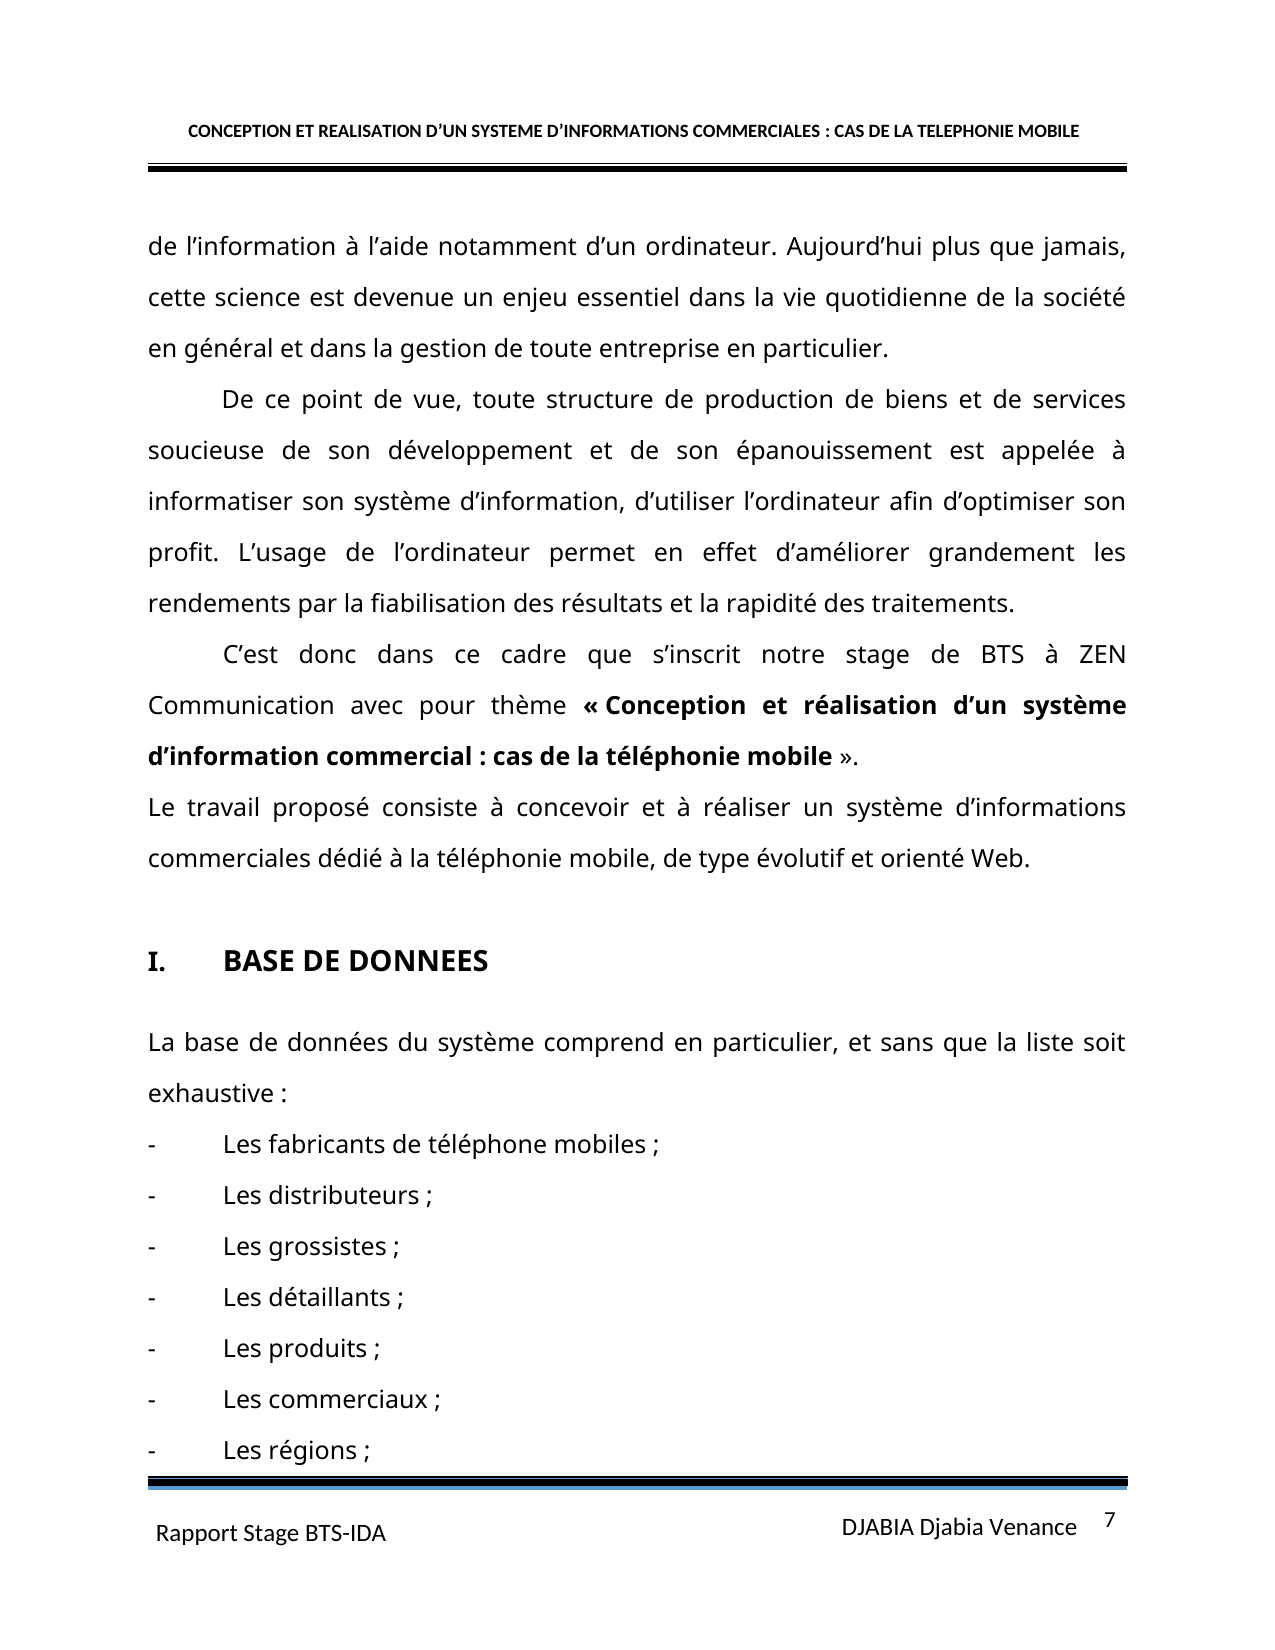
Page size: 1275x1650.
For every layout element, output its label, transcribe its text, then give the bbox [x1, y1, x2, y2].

text C’est donc dans ce cadre que s’inscrit notre stage de BTS à ZEN Communication avec pour thème « Conception et réalisation d’un système d’information commercial : cas de la téléphonie mobile ». [148, 637, 1127, 773]
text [148, 228, 1127, 364]
text Le travail proposé consiste à concevoir et à réaliser un système d’informations commerciales dédié à la téléphonie mobile, de type évolutif et orienté Web. [148, 790, 1127, 875]
text - Les commerciaux ; [148, 1382, 1127, 1416]
subtitle I. BASE DE DONNEES [148, 940, 1127, 979]
text - Les grossistes ; [148, 1229, 1127, 1263]
text De ce point de vue, toute structure de production de biens et de services soucieuse de son développement et de son épanouissement est appelée à informatiser son système d’information, d’utiliser l’ordinateur afin d’optimiser son profit. L’usage de l’ordinateur permet en effet d’améliorer grandement les rendements par la fiabilisation des résultats et la rapidité des traitements. [148, 381, 1127, 619]
text - Les produits ; [148, 1331, 1127, 1365]
text - Les fabricants de téléphone mobiles ; [148, 1127, 1127, 1161]
text - Les distributeurs ; [148, 1178, 1127, 1212]
text - Les détaillants ; [148, 1280, 1127, 1314]
text - Les régions ; [148, 1433, 1127, 1467]
text La base de données du système comprend en particulier, et sans que la liste soit exhaustive : [148, 1025, 1127, 1110]
